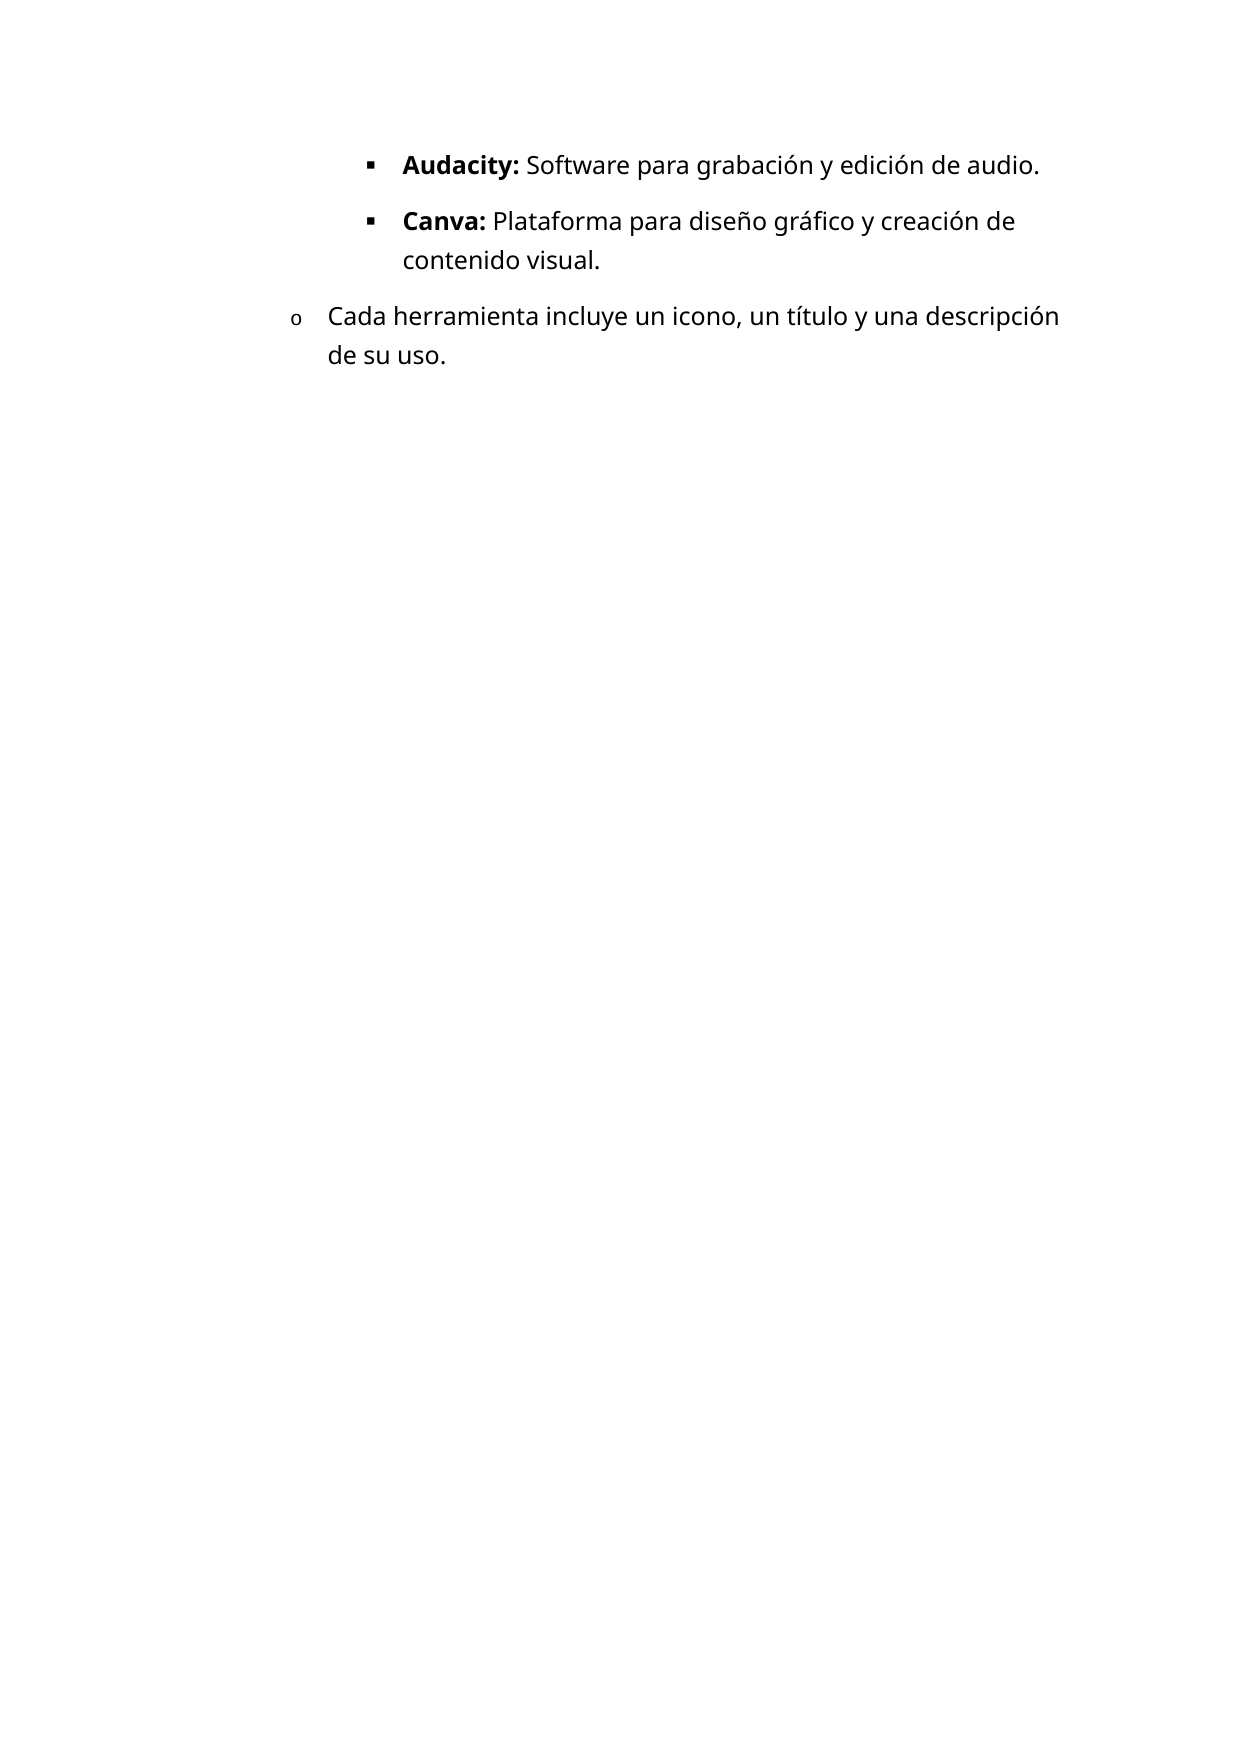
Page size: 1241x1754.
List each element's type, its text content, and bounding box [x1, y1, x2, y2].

list Audacity: Software para grabación y edición de audio. [365, 148, 1063, 182]
list Canva: Plataforma para diseño gráfico y creación de contenido visual. [365, 203, 1063, 277]
list Cada herramienta incluye un icono, un título y una descripción de su uso. [290, 298, 1063, 372]
